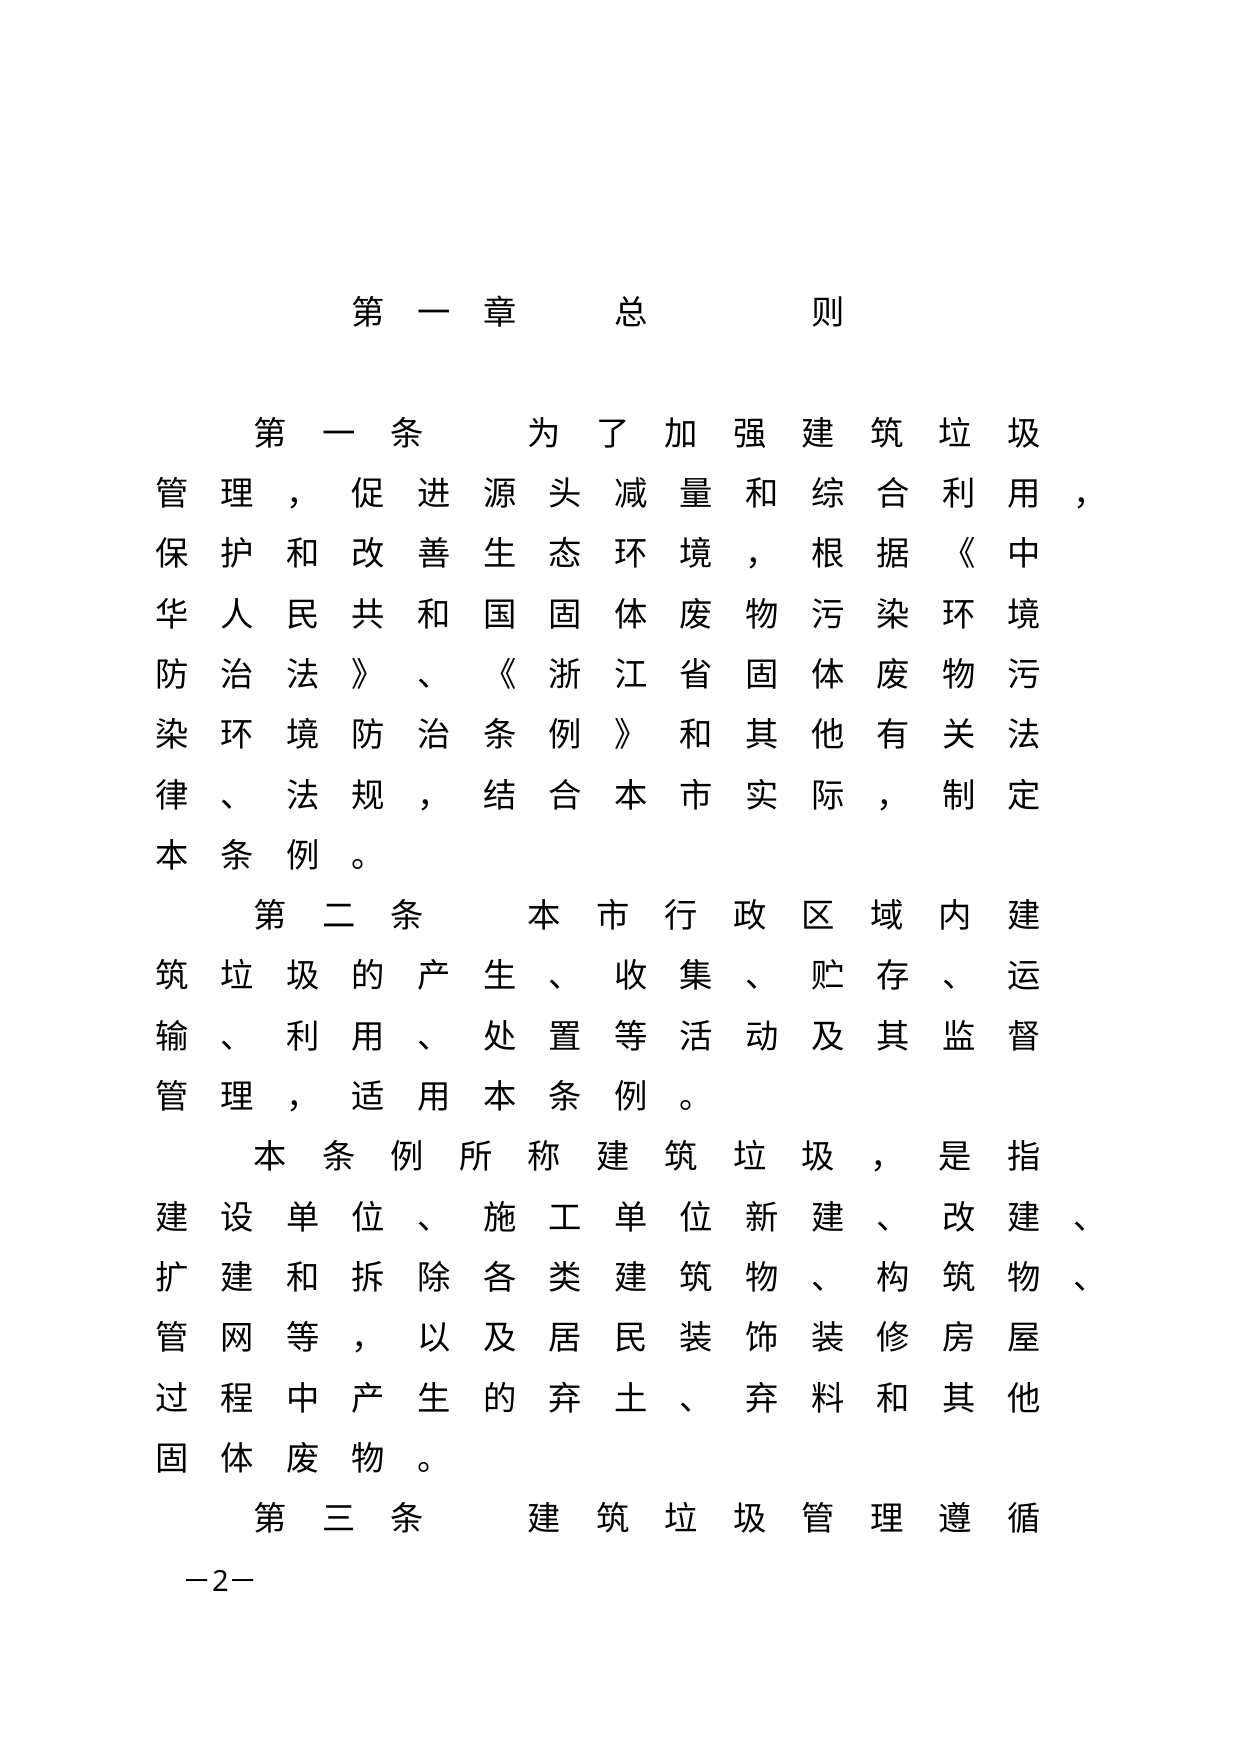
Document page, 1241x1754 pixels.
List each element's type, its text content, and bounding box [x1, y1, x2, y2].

text 第一章 总 则 [155, 280, 1073, 340]
text 第二条 本市行政区域内建筑垃圾的产生、收集、贮存、运输、利用、处置等活动及其监督管理，适用本条例。 [155, 883, 1073, 1124]
text 第三条 建筑垃圾管理遵循减量化、资源化、无害化和“谁产生、谁负责、谁付费”的原则，实行统筹协调、属地负责、分类处理、全程监管的管理体系。 [155, 1486, 1073, 1546]
text 本条例所称建筑垃圾，是指建设单位、施工单位新建、改建、扩建和拆除各类建筑物、构筑物、管网等，以及居民装饰装修房屋过程中产生的弃土、弃料和其他固体废物。 [155, 1124, 1073, 1486]
text 第一条 为了加强建筑垃圾管理，促进源头减量和综合利用，保护和改善生态环境，根据《中华人民共和国固体废物污染环境防治法》、《浙江省固体废物污染环境防治条例》和其他有关法律、法规，结合本市实际，制定本条例。 [155, 400, 1073, 883]
